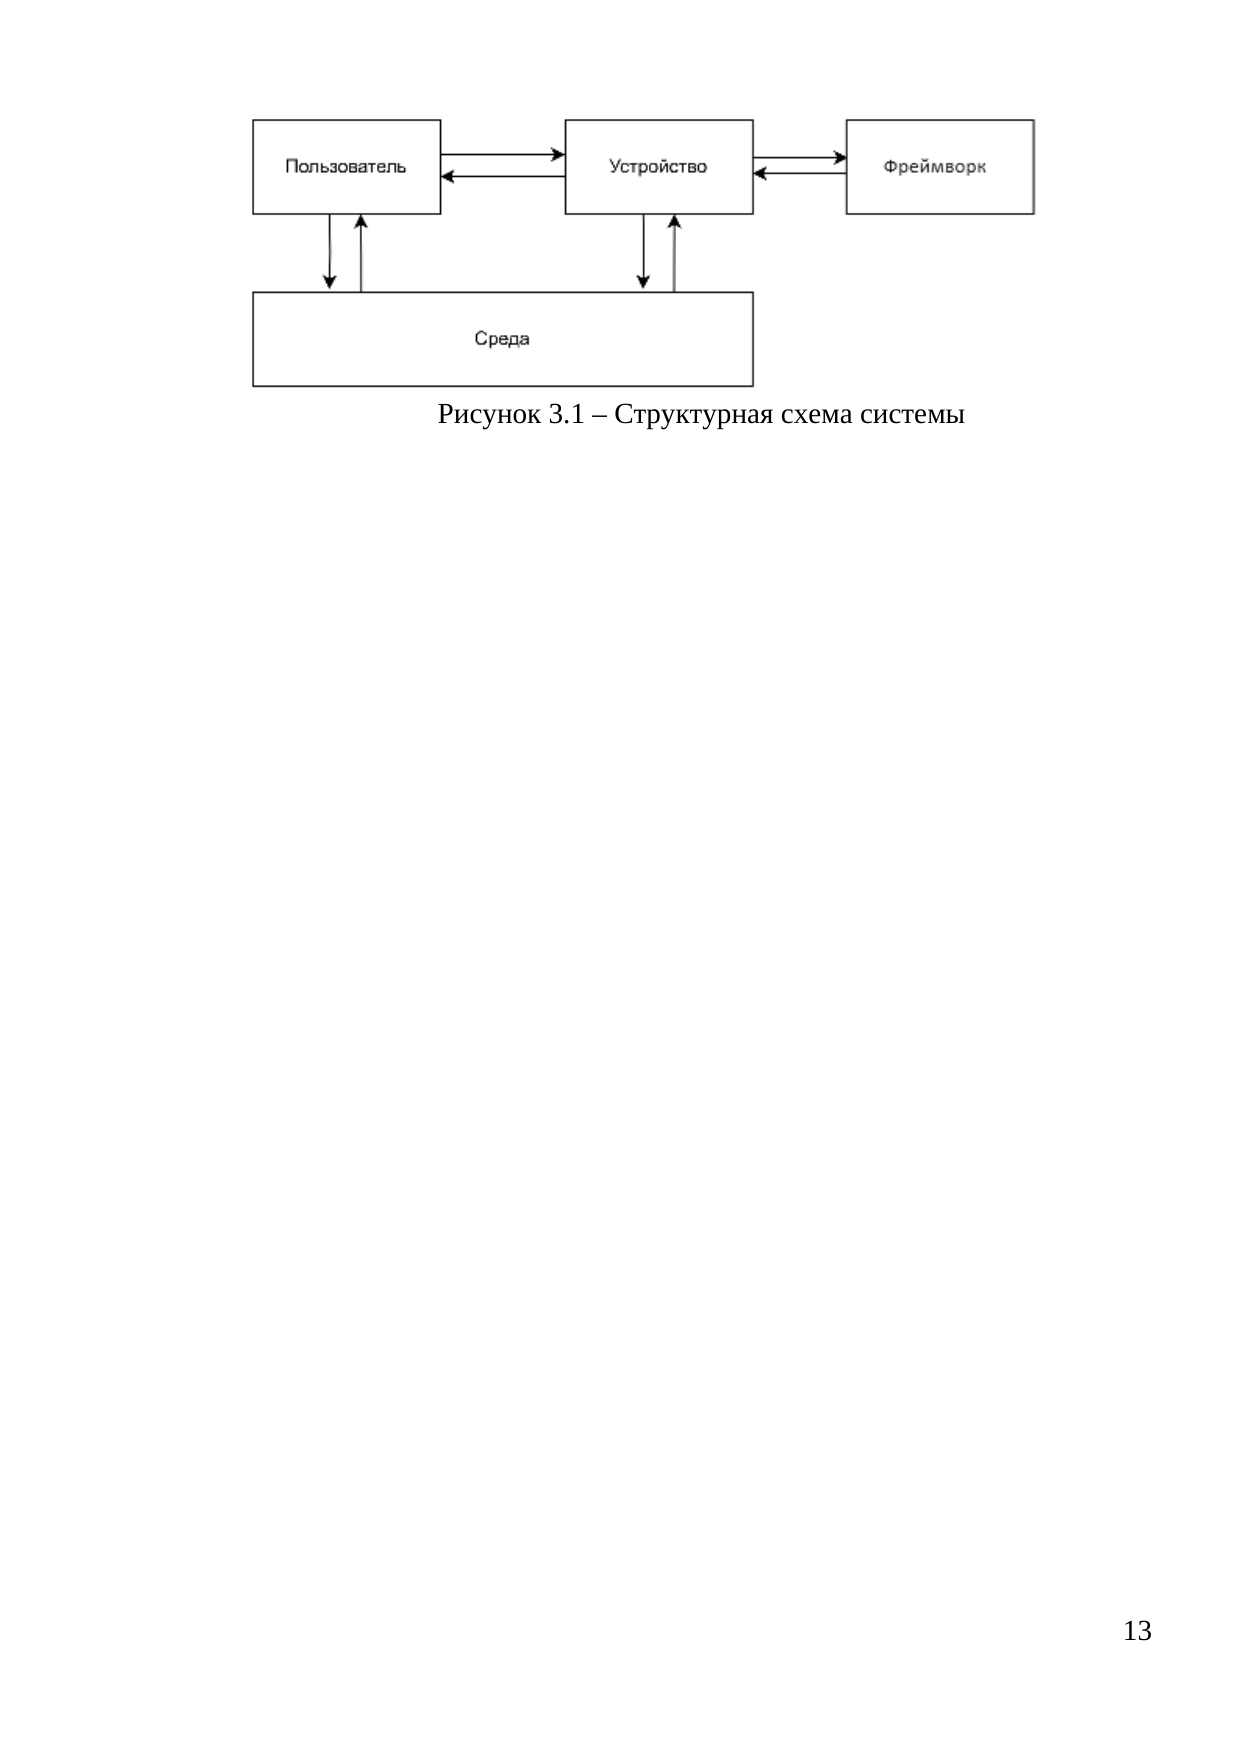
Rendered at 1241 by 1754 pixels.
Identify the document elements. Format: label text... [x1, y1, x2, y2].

picture [251, 118, 1037, 392]
text Рисунок 3.1 – Структурная схема системы [177, 396, 1152, 429]
